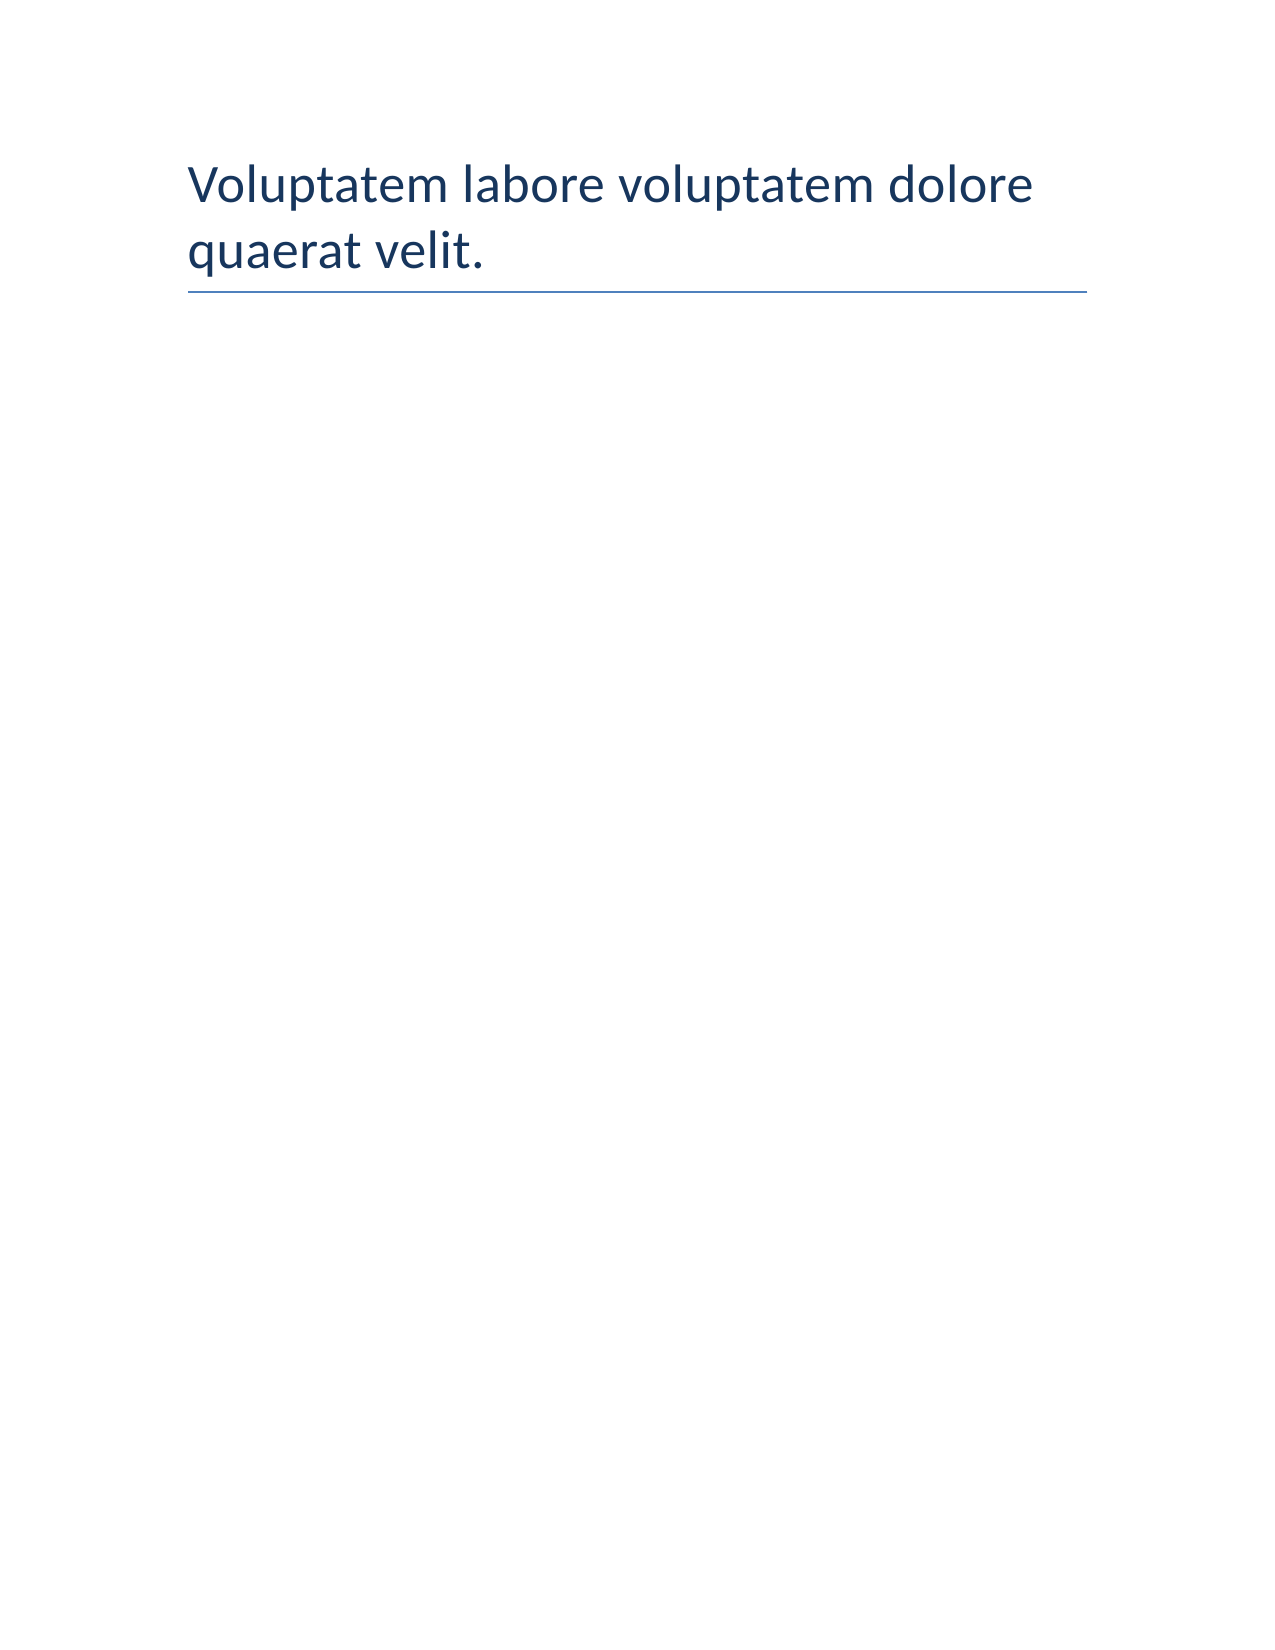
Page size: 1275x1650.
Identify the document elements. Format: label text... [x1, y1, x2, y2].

title Voluptatem labore voluptatem dolore quaerat velit. [187, 150, 1087, 293]
